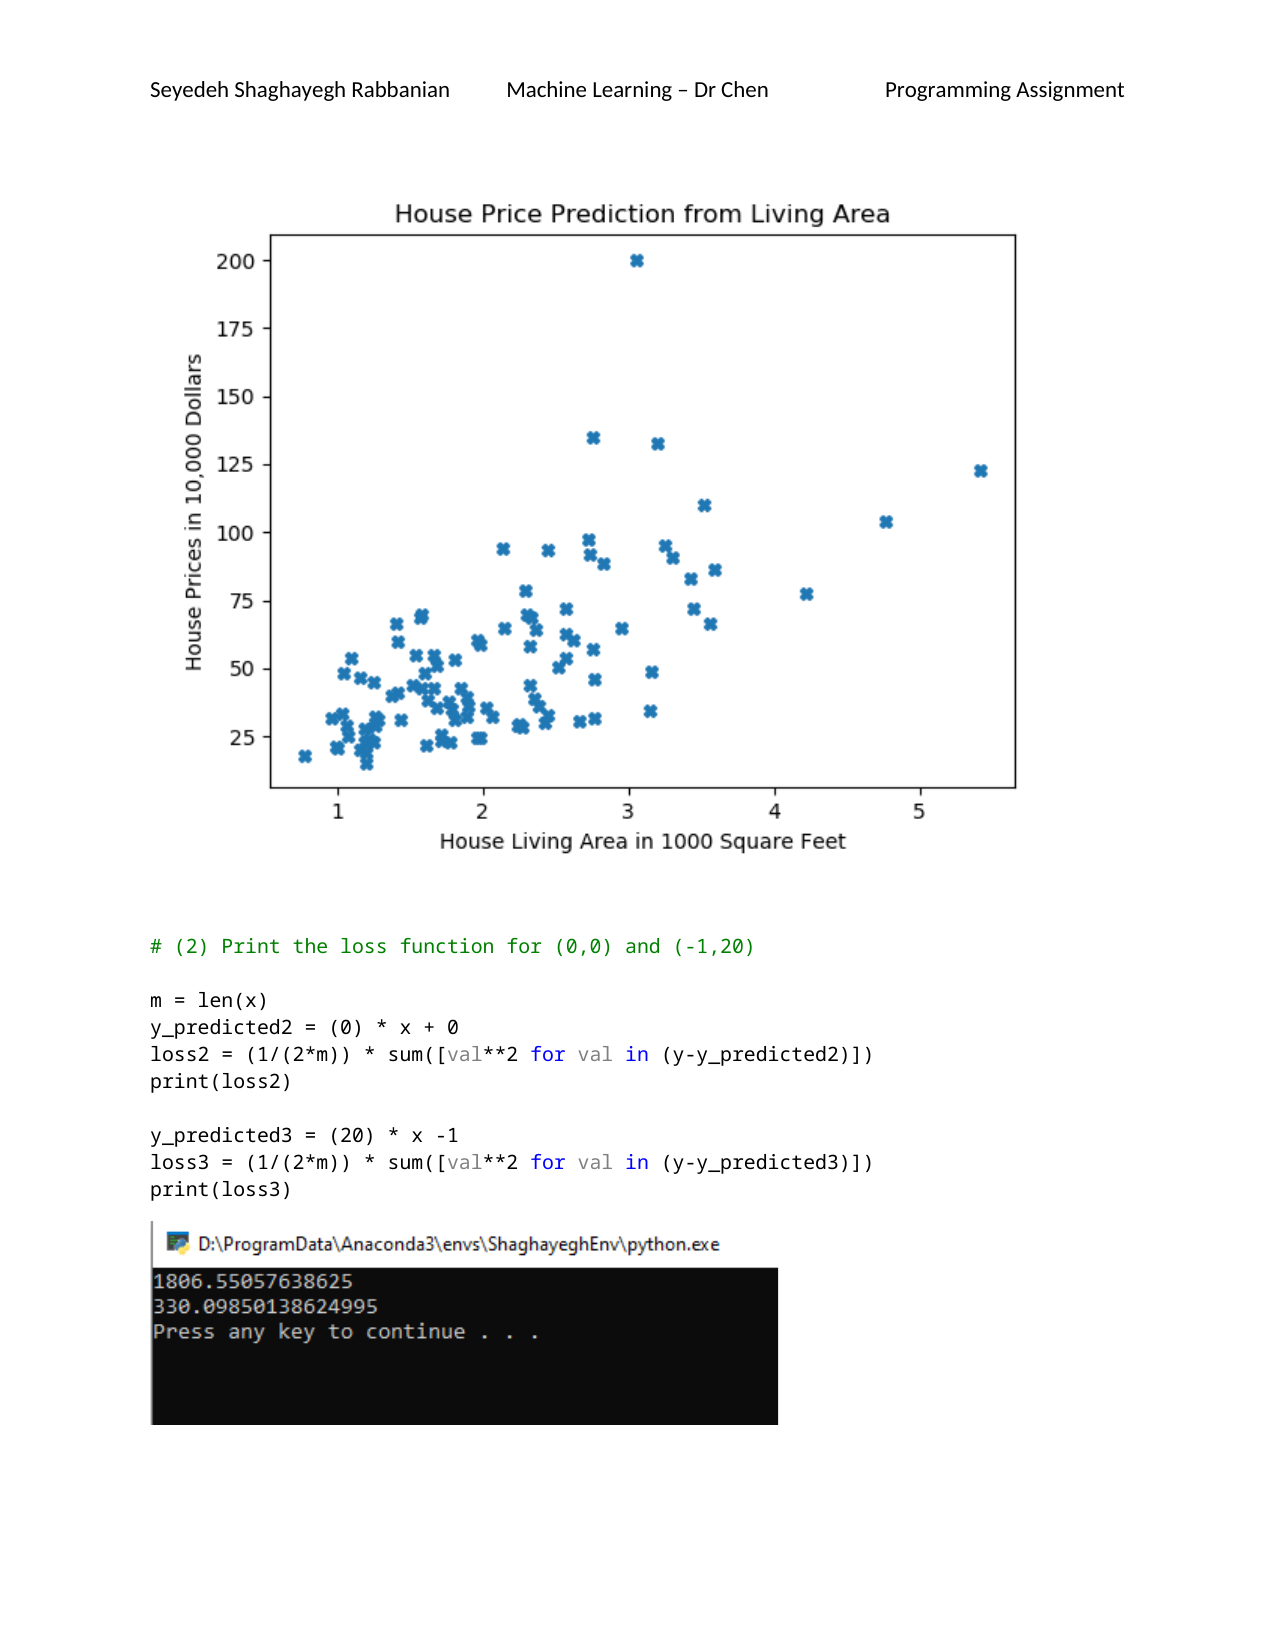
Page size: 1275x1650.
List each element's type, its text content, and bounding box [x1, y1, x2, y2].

text print(loss2) [150, 1068, 1125, 1094]
picture [150, 1221, 779, 1425]
text loss2 = (1/(2*m)) * sum([val**2 for val in (y-y_predicted2)]) [150, 1041, 1125, 1068]
text y_predicted3 = (20) * x -1 [150, 1122, 1125, 1148]
picture [150, 150, 1110, 867]
text loss3 = (1/(2*m)) * sum([val**2 for val in (y-y_predicted3)]) [150, 1148, 1125, 1176]
text m = len(x) [150, 987, 1125, 1014]
text # (2) Print the loss function for (0,0) and (-1,20) [150, 933, 1125, 960]
text y_predicted2 = (0) * x + 0 [150, 1014, 1125, 1041]
text print(loss3) [150, 1176, 1125, 1202]
